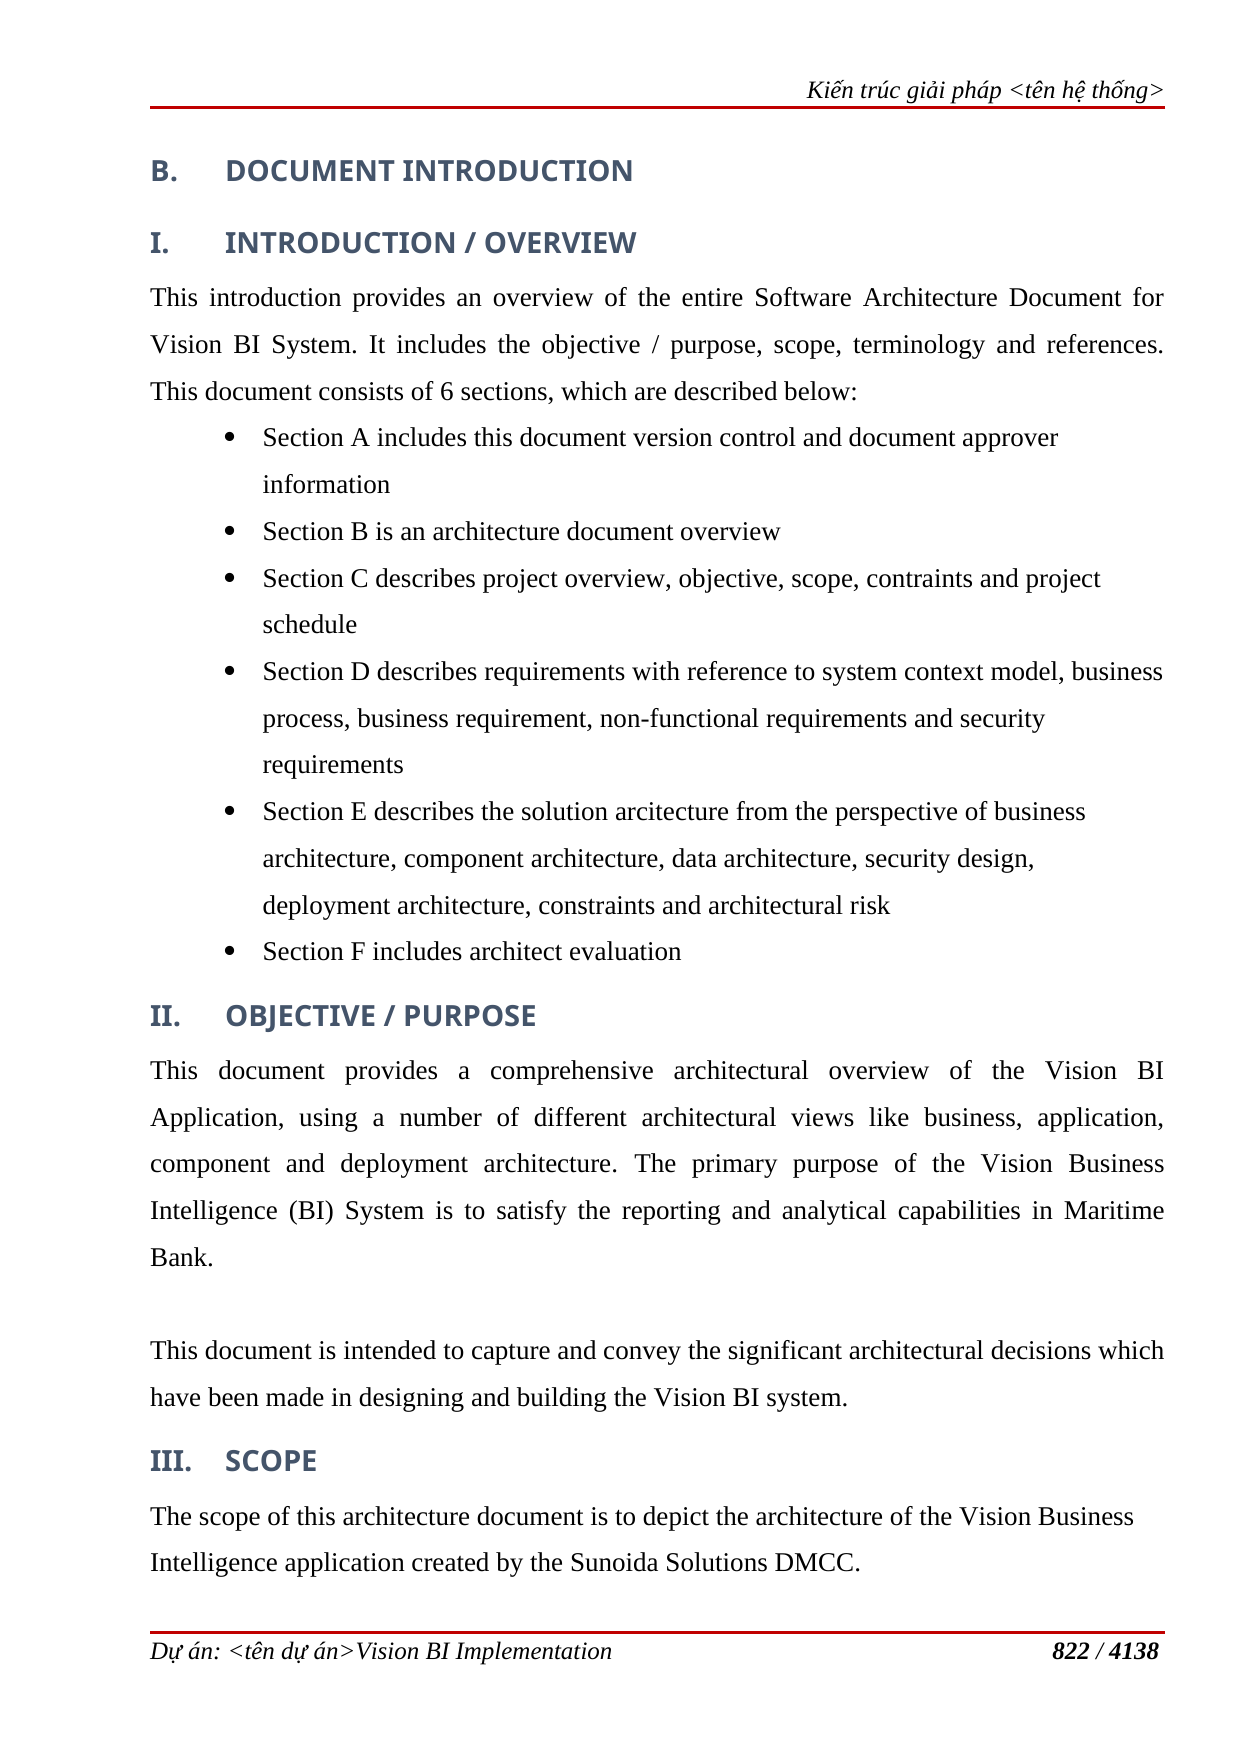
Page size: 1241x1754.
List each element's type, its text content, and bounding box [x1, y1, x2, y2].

text INTRODUCTION / OVERVIEW [150, 222, 1165, 262]
text This introduction provides an overview of the entire Software Architecture Document for Vision BI System. It includes the objective / purpose, scope, terminology and references. This document consists of 6 sections, which are described below: [150, 281, 1165, 406]
text This document is intended to capture and convey the significant architectural decisions which have been made in designing and building the Vision BI system. [150, 1334, 1165, 1412]
text This document provides a comprehensive architectural overview of the Vision BI Application, using a number of different architectural views like business, application, component and deployment architecture. The primary purpose of the Vision Business Intelligence (BI) System is to satisfy the reporting and analytical capabilities in Maritime Bank. [150, 1054, 1165, 1272]
text OBJECTIVE / PURPOSE [150, 995, 1165, 1034]
text dOCUMENT INTRODUCTION [150, 150, 1165, 190]
list Section E describes the solution arcitecture from the perspective of business architecture, component architecture, data architecture, security design, deployment architecture, constraints and architectural risk [225, 795, 1165, 920]
text The scope of this architecture document is to depict the architecture of the Vision Business Intelligence application created by the Sunoida Solutions DMCC. [150, 1499, 1165, 1577]
list Section F includes architect evaluation [225, 935, 1165, 967]
list Section B is an architecture document overview [225, 515, 1165, 546]
list Section D describes requirements with reference to system context model, business process, business requirement, non-functional requirements and security requirements [225, 655, 1165, 780]
text SCOPE [150, 1440, 1165, 1480]
list Section C describes project overview, objective, scope, contraints and project schedule [225, 562, 1165, 640]
list Section A includes this document version control and document approver information [225, 421, 1165, 499]
